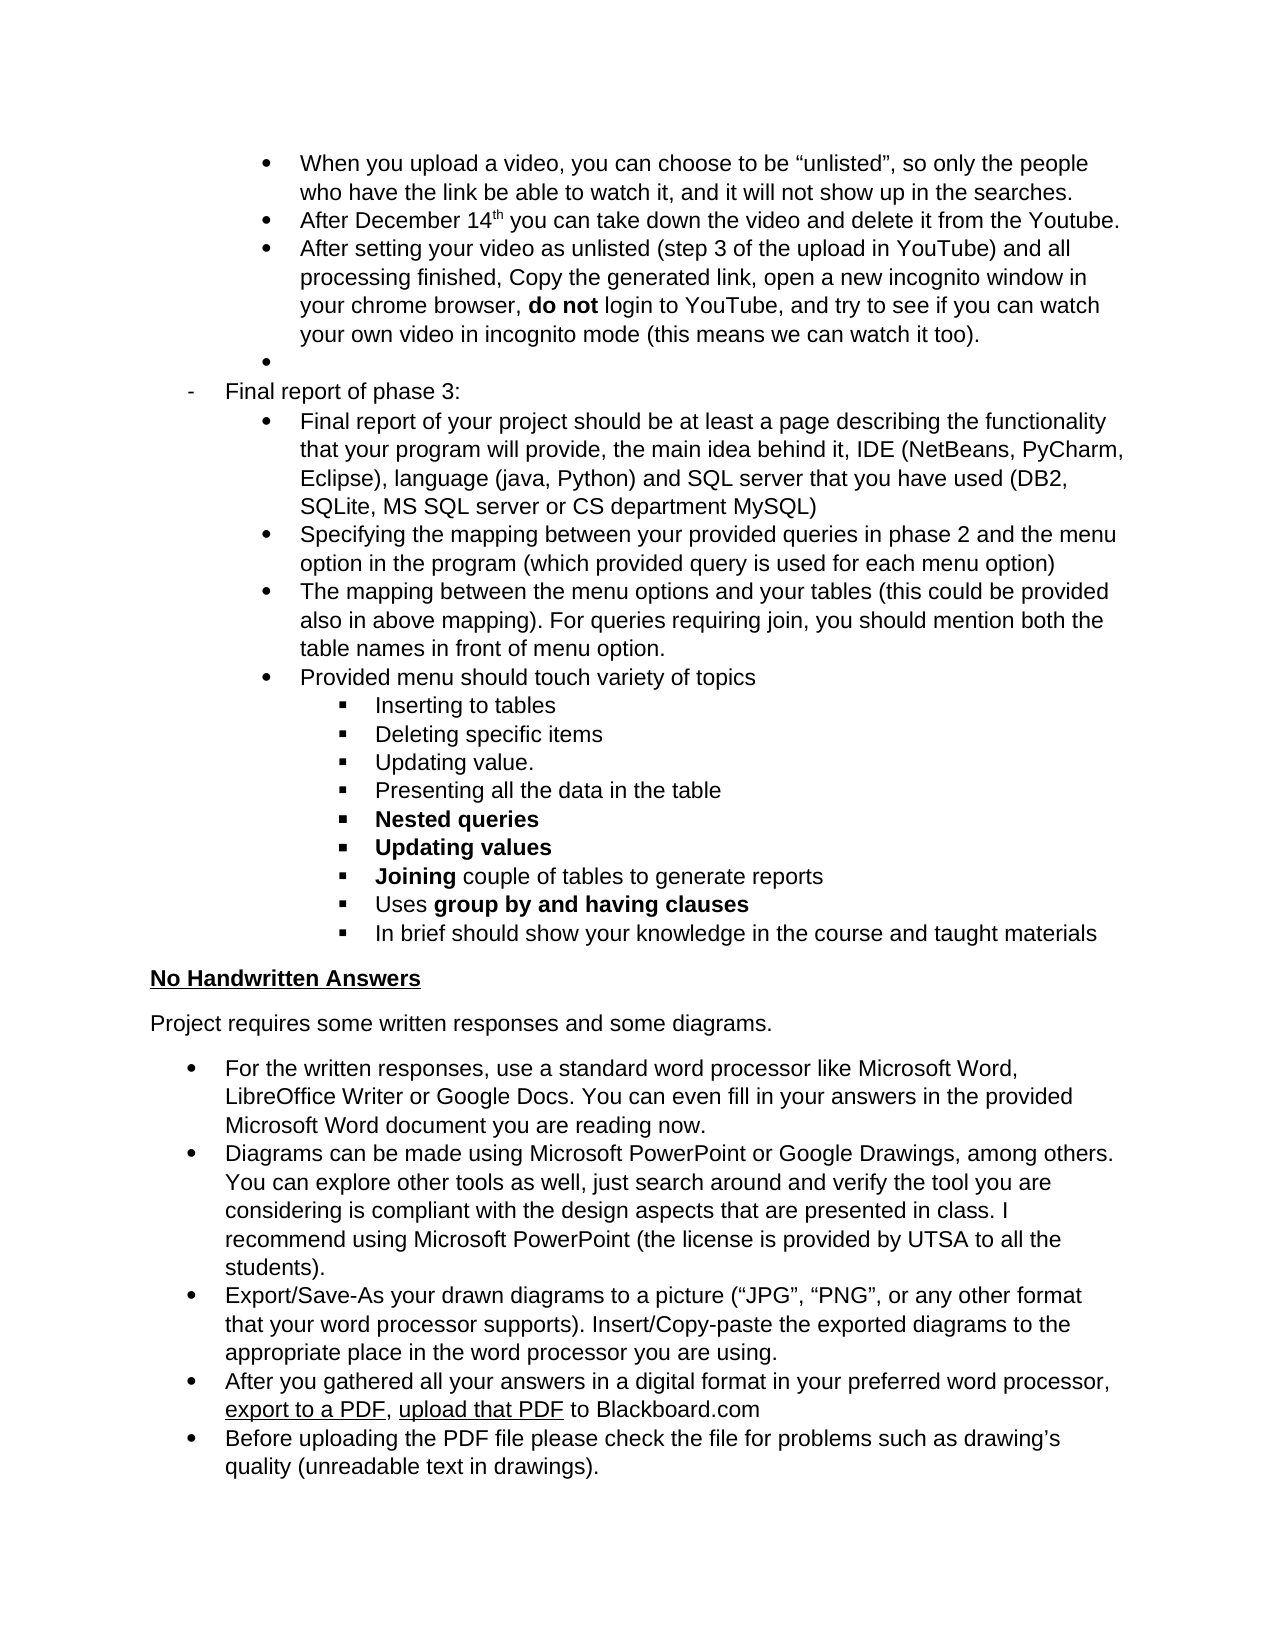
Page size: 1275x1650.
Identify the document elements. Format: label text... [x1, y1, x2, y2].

list After setting your video as unlisted (step 3 of the upload in YouTube) and all processing finished, Copy the generated link, open a new incognito window in your chrome browser, do not login to YouTube, and try to see if you can watch your own video in incognito mode (this means we can watch it too). [262, 235, 1125, 347]
list Final report of your project should be at least a page describing the functionality that your program will provide, the main idea behind it, IDE (NetBeans, PyCharm, Eclipse), language (java, Python) and SQL server that you have used (DB2, SQLite, MS SQL server or CS department MySQL) [262, 408, 1125, 519]
list The mapping between the menu options and your tables (this could be provided also in above mapping). For queries requiring join, you should mention both the table names in front of menu option. [262, 578, 1125, 662]
list Final report of phase 3: [187, 377, 1125, 406]
text No Handwritten Answers [150, 965, 1125, 991]
list Specifying the mapping between your provided queries in phase 2 and the menu option in the program (which provided query is used for each menu option) [262, 521, 1125, 576]
list Presenting all the data in the table [337, 777, 1125, 804]
list When you upload a video, you can choose to be “unlisted”, so only the people who have the link be able to watch it, and it will not show up in the searches. [262, 150, 1125, 205]
text Project requires some written responses and some diagrams. [150, 1010, 1125, 1036]
list Deleting specific items [337, 721, 1125, 747]
list Diagrams can be made using Microsoft PowerPoint or Google Drawings, among others. You can explore other tools as well, just search around and verify the tool you are considering is compliant with the design aspects that are presented in class. I recommend using Microsoft PowerPoint (the license is provided by UTSA to all the students). [187, 1140, 1125, 1280]
list Before uploading the PDF file please check the file for problems such as drawing’s quality (unreadable text in drawings). [187, 1424, 1125, 1479]
list Updating value. [337, 749, 1125, 775]
list Joining couple of tables to generate reports [337, 863, 1125, 889]
list Provided menu should touch variety of topics [262, 664, 1125, 690]
list Inserting to tables [337, 692, 1125, 718]
list After you gathered all your answers in a digital format in your preferred word processor, export to a PDF, upload that PDF to Blackboard.com [187, 1368, 1125, 1422]
list After December 14th you can take down the video and delete it from the Youtube. [262, 207, 1125, 233]
list For the written responses, use a standard word processor like Microsoft Word, LibreOffice Writer or Google Docs. You can even fill in your answers in the provided Microsoft Word document you are reading now. [187, 1055, 1125, 1138]
list Nested queries [337, 806, 1125, 832]
list Export/Save-As your drawn diagrams to a picture (“JPG”, “PNG”, or any other format that your word processor supports). Insert/Copy-paste the exported diagrams to the appropriate place in the word processor you are using. [187, 1282, 1125, 1366]
list In brief should show your knowledge in the course and taught materials [337, 919, 1125, 946]
list Uses group by and having clauses [337, 891, 1125, 917]
list Updating values [337, 834, 1125, 861]
